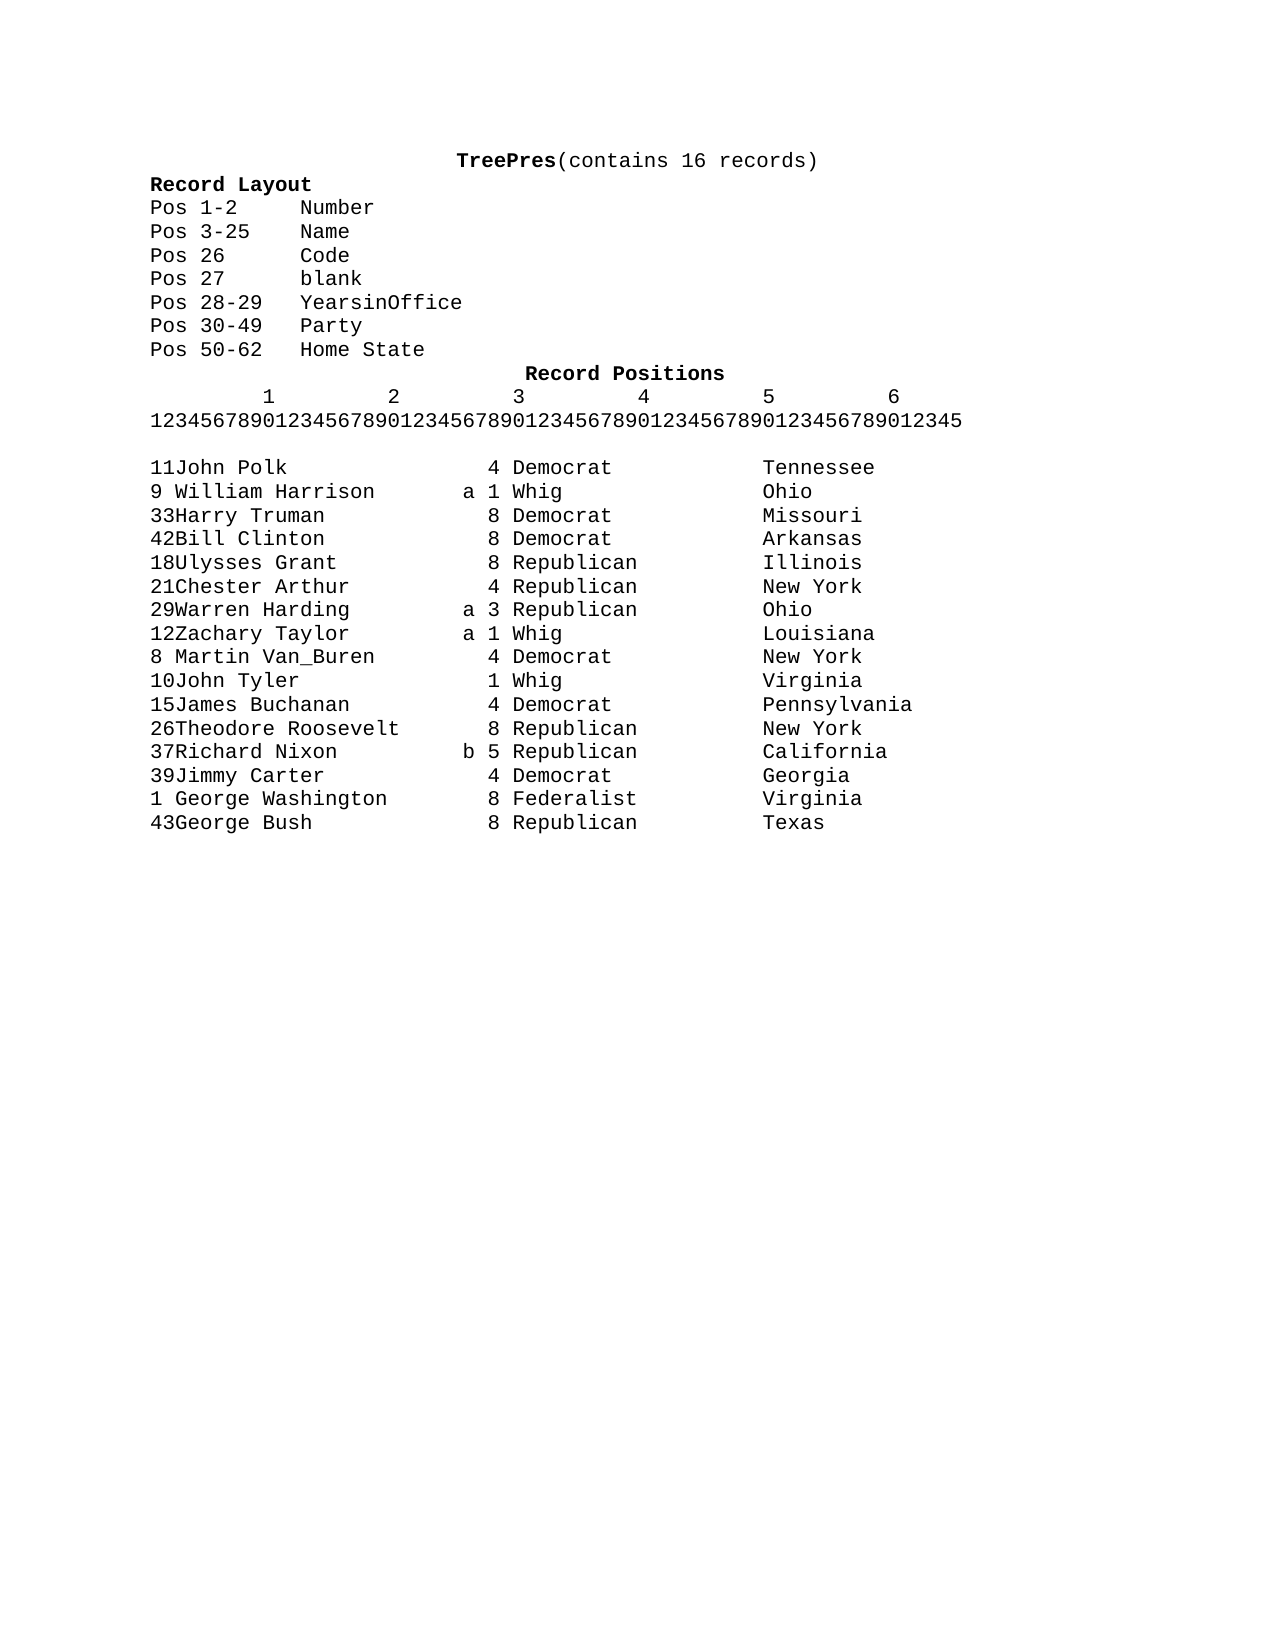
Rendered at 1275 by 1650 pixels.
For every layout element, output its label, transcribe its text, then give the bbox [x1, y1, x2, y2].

text 37Richard Nixon b 5 Republican California [150, 741, 1125, 765]
text 42Bill Clinton 8 Democrat Arkansas [150, 528, 1125, 552]
text 29Warren Harding a 3 Republican Ohio [150, 599, 1125, 623]
text 10John Tyler 1 Whig Virginia [150, 670, 1125, 694]
text 18Ulysses Grant 8 Republican Illinois [150, 552, 1125, 576]
text 26Theodore Roosevelt 8 Republican New York [150, 717, 1125, 741]
text 33Harry Truman 8 Democrat Missouri [150, 505, 1125, 528]
text 12345678901234567890123456789012345678901234567890123456789012345 [150, 410, 1125, 434]
text Pos 28-29 YearsinOffice [150, 292, 1125, 316]
text Pos 1-2 Number [150, 197, 1125, 221]
text Pos 3-25 Name [150, 221, 1125, 244]
text 12Zachary Taylor a 1 Whig Louisiana [150, 623, 1125, 647]
text 1 2 3 4 5 6 [150, 386, 1125, 410]
text Record Layout [150, 174, 1125, 197]
text Pos 50-62 Home State [150, 339, 1125, 363]
text 15James Buchanan 4 Democrat Pennsylvania [150, 694, 1125, 717]
text 9 William Harrison a 1 Whig Ohio [150, 481, 1125, 505]
text 8 Martin Van_Buren 4 Democrat New York [150, 647, 1125, 670]
text TreePres(contains 16 records) [150, 150, 1125, 174]
text Record Positions [150, 363, 1125, 386]
text Pos 26 Code [150, 244, 1125, 268]
text 39Jimmy Carter 4 Democrat Georgia [150, 765, 1125, 788]
text 11John Polk 4 Democrat Tennessee [150, 457, 1125, 481]
text 1 George Washington 8 Federalist Virginia [150, 788, 1125, 812]
text 43George Bush 8 Republican Texas [150, 812, 1125, 836]
text 21Chester Arthur 4 Republican New York [150, 576, 1125, 599]
text Pos 27 blank [150, 268, 1125, 292]
text Pos 30-49 Party [150, 316, 1125, 339]
